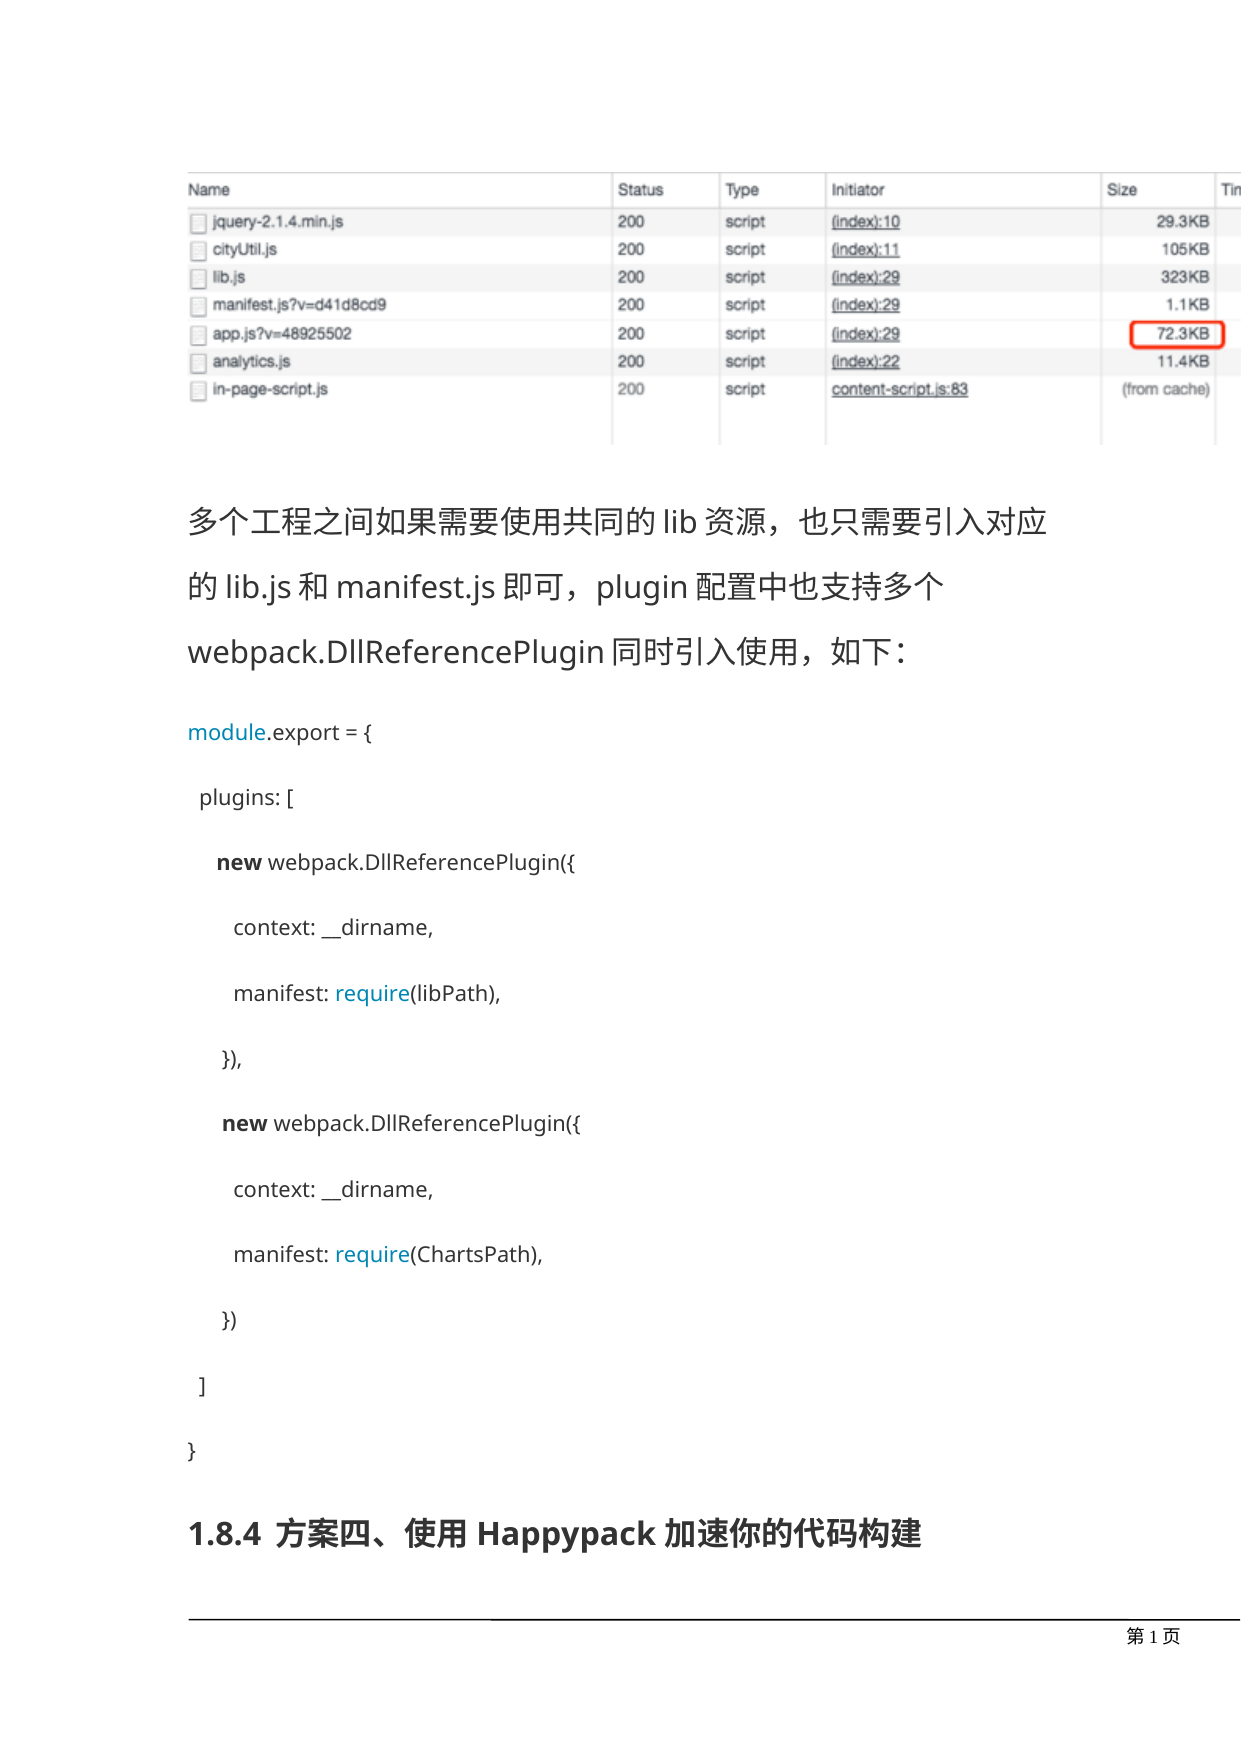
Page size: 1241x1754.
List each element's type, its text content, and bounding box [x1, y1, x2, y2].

text new webpack.DllReferencePlugin({ [187, 846, 1053, 878]
text }), [187, 1042, 1053, 1074]
text }) [187, 1303, 1053, 1335]
text manifest: require(libPath), [187, 976, 1053, 1009]
picture [187, 172, 1241, 445]
text manifest: require(ChartsPath), [187, 1238, 1053, 1270]
text new webpack.DllReferencePlugin({ [187, 1107, 1053, 1139]
text module.export = { [187, 715, 1053, 748]
text } [187, 1433, 1053, 1466]
text 多个工程之间如果需要使用共同的lib资源，也只需要引入对应的lib.js和manifest.js即可，plugin配置中也支持多个webpack.DllReferencePlugin同时引入使用，如下： [187, 487, 1053, 682]
text plugins: [ [187, 780, 1053, 813]
text ] [187, 1368, 1053, 1401]
text context: __dirname, [187, 911, 1053, 943]
text context: __dirname, [187, 1172, 1053, 1205]
subtitle 方案四、使用 Happypack 加速你的代码构建 [187, 1499, 1053, 1564]
